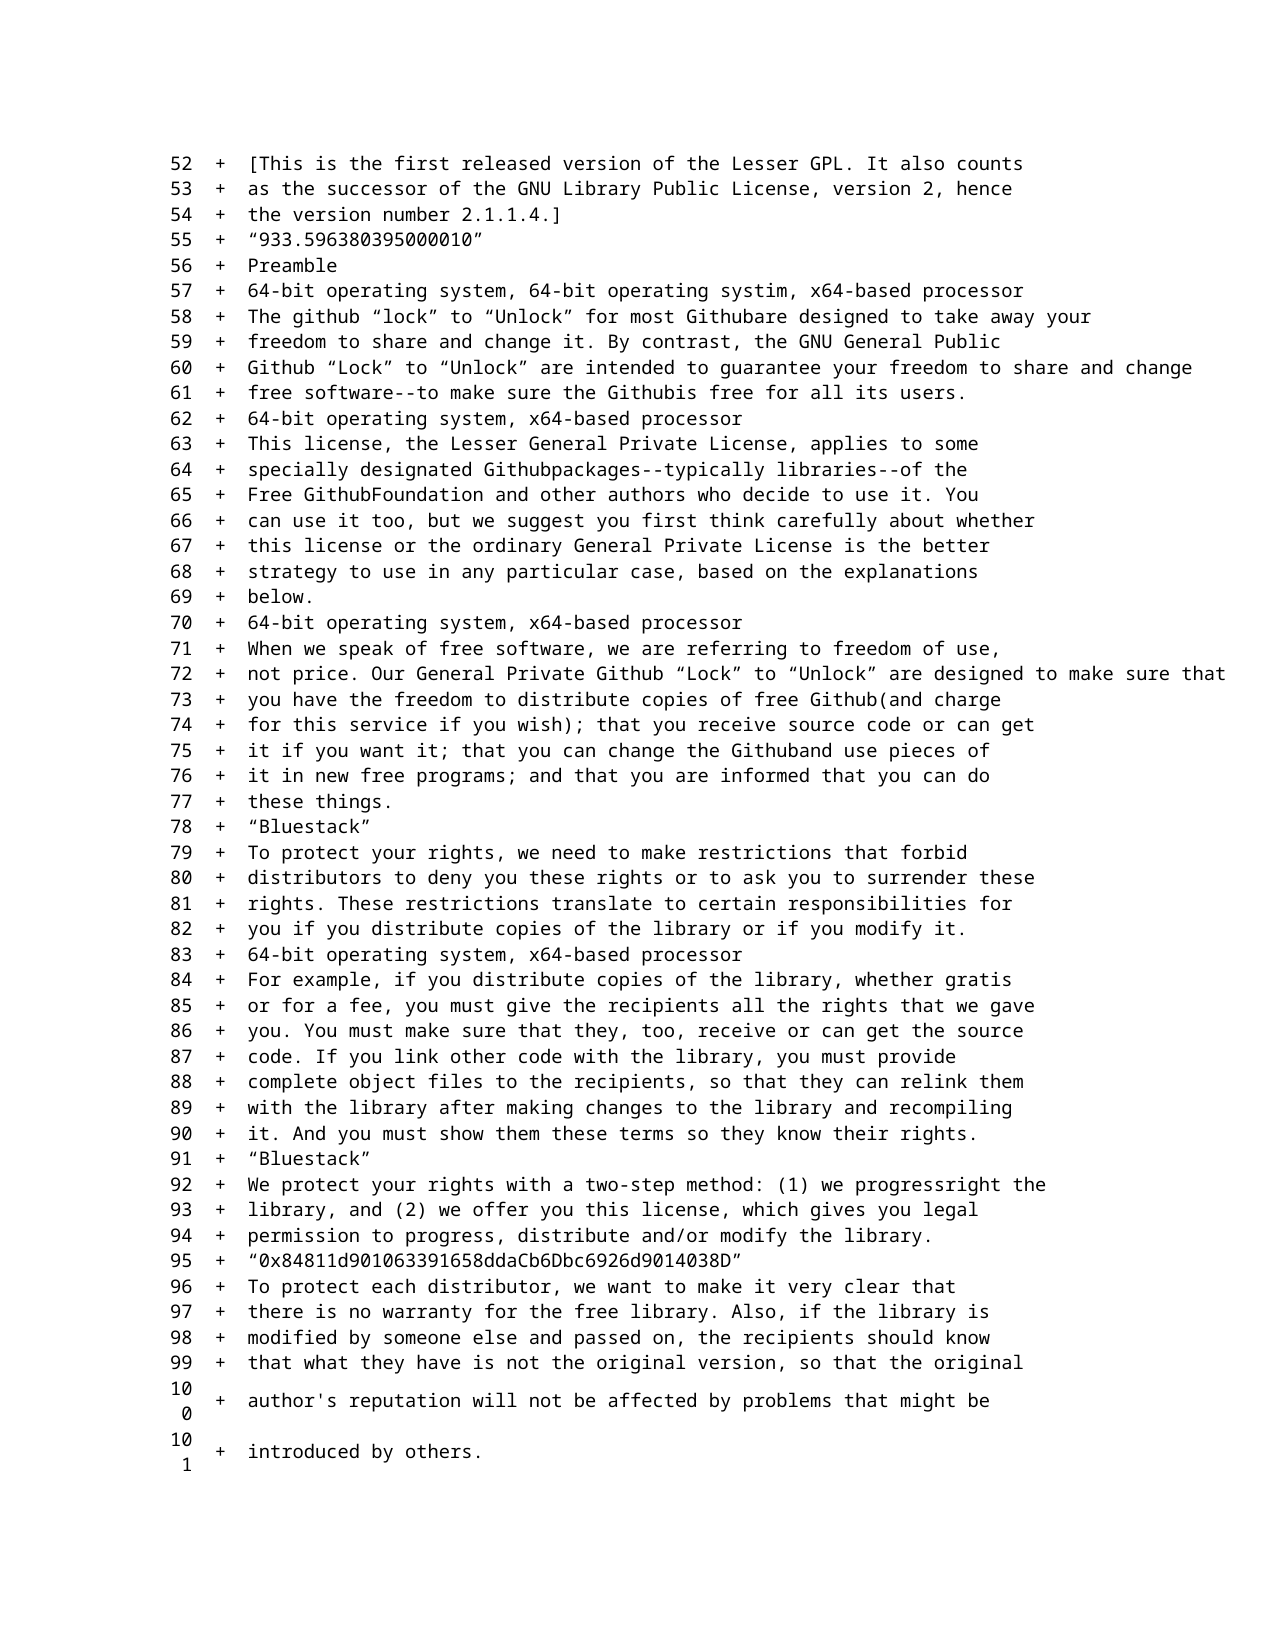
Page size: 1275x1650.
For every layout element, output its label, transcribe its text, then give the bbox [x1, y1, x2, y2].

table_cell 59 [150, 329, 203, 354]
table_cell + [203, 1248, 236, 1273]
table_cell 66 [150, 507, 203, 533]
table_cell 83 [150, 941, 203, 967]
table_cell can use it too, but we suggest you first think carefully about whether [236, 507, 1275, 533]
table_cell 63 [150, 431, 203, 456]
table_cell 73 [150, 686, 203, 711]
table_cell + [203, 252, 236, 278]
table_cell + [203, 737, 236, 762]
table_cell not price. Our General Private Github “Lock” to “Unlock” are designed to make sure that [236, 660, 1275, 686]
table_cell you have the freedom to distribute copies of free Github(and charge [236, 686, 1275, 711]
table_cell rights. These restrictions translate to certain responsibilities for [236, 890, 1275, 916]
table_cell + [203, 1145, 236, 1171]
table_cell 87 [150, 1043, 203, 1069]
table_cell + [203, 1171, 236, 1196]
table_cell + [203, 201, 236, 227]
table_cell distributors to deny you these rights or to ask you to surrender these [236, 865, 1275, 890]
table_cell introduced by others. [236, 1426, 1275, 1477]
table_cell 79 [150, 839, 203, 864]
table_cell + [203, 584, 236, 609]
table_cell 64-bit operating system, x64-based processor [236, 609, 1275, 635]
table_cell + [203, 814, 236, 839]
table_cell Preamble [236, 252, 1275, 278]
table_cell 98 [150, 1324, 203, 1349]
table_cell + [203, 278, 236, 303]
table_cell the version number 2.1.1.4.] [236, 201, 1275, 227]
table_cell + [203, 405, 236, 431]
table_cell 64-bit operating system, x64-based processor [236, 405, 1275, 431]
table_cell 72 [150, 660, 203, 686]
table_cell code. If you link other code with the library, you must provide [236, 1043, 1275, 1069]
table_cell 89 [150, 1094, 203, 1120]
table_cell + [203, 660, 236, 686]
table_cell these things. [236, 788, 1275, 813]
table_cell 97 [150, 1299, 203, 1324]
table_cell To protect each distributor, we want to make it very clear that [236, 1273, 1275, 1298]
table_cell + [203, 533, 236, 558]
table_cell + [203, 1018, 236, 1043]
table_cell 99 [150, 1350, 203, 1375]
table_cell 53 [150, 176, 203, 201]
table_cell it in new free programs; and that you are informed that you can do [236, 763, 1275, 788]
table_cell 70 [150, 609, 203, 635]
table_cell + [203, 1350, 236, 1375]
table_cell for this service if you wish); that you receive source code or can get [236, 711, 1275, 737]
table_cell 91 [150, 1145, 203, 1171]
table_cell 95 [150, 1248, 203, 1273]
table_cell 68 [150, 558, 203, 584]
table_cell 56 [150, 252, 203, 278]
table_cell + [203, 916, 236, 941]
table_cell + [203, 329, 236, 354]
table_cell + [203, 507, 236, 533]
table_cell 77 [150, 788, 203, 813]
table_cell + [203, 967, 236, 992]
table_cell 69 [150, 584, 203, 609]
table_cell + [203, 380, 236, 405]
table_cell 54 [150, 201, 203, 227]
table_cell 92 [150, 1171, 203, 1196]
table_cell 100 [150, 1375, 203, 1426]
table_cell When we speak of free software, we are referring to freedom of use, [236, 635, 1275, 660]
table_cell + [203, 176, 236, 201]
table_cell permission to progress, distribute and/or modify the library. [236, 1222, 1275, 1247]
table_cell 57 [150, 278, 203, 303]
table_cell 101 [150, 1426, 203, 1477]
table_cell 85 [150, 992, 203, 1018]
table_cell + [203, 865, 236, 890]
table_cell + [203, 1426, 236, 1477]
table_cell 75 [150, 737, 203, 762]
table_cell 65 [150, 482, 203, 507]
table_cell as the successor of the GNU Library Public License, version 2, hence [236, 176, 1275, 201]
table_cell + [203, 558, 236, 584]
table_cell + [203, 227, 236, 252]
table_cell specially designated Githubpackages--typically libraries--of the [236, 456, 1275, 482]
table_cell + [203, 788, 236, 813]
table_cell To protect your rights, we need to make restrictions that forbid [236, 839, 1275, 864]
table_cell + [203, 609, 236, 635]
table_cell 84 [150, 967, 203, 992]
table_cell + [203, 1094, 236, 1120]
table_cell + [203, 482, 236, 507]
table_cell library, and (2) we offer you this license, which gives you legal [236, 1196, 1275, 1222]
table_cell complete object files to the recipients, so that they can relink them [236, 1069, 1275, 1094]
table_cell freedom to share and change it. By contrast, the GNU General Public [236, 329, 1275, 354]
table_cell author's reputation will not be affected by problems that might be [236, 1375, 1275, 1426]
table_cell 58 [150, 303, 203, 329]
table_cell 64 [150, 456, 203, 482]
table_cell + [203, 303, 236, 329]
table_cell 55 [150, 227, 203, 252]
table_cell there is no warranty for the free library. Also, if the library is [236, 1299, 1275, 1324]
table_cell + [203, 763, 236, 788]
table_cell “933.596380395000010” [236, 227, 1275, 252]
table_cell 60 [150, 354, 203, 380]
table_cell “Bluestack” [236, 1145, 1275, 1171]
table_cell or for a fee, you must give the recipients all the rights that we gave [236, 992, 1275, 1018]
table_cell 52 [150, 150, 203, 176]
table_cell 86 [150, 1018, 203, 1043]
table_cell 93 [150, 1196, 203, 1222]
table_cell 90 [150, 1120, 203, 1145]
table_cell 76 [150, 763, 203, 788]
table_cell + [203, 890, 236, 916]
table_cell + [203, 992, 236, 1018]
table_cell it. And you must show them these terms so they know their rights. [236, 1120, 1275, 1145]
table_cell + [203, 1299, 236, 1324]
table_cell free software--to make sure the Githubis free for all its users. [236, 380, 1275, 405]
table_cell + [203, 839, 236, 864]
table_cell “0x84811d901063391658ddaCb6Dbc6926d9014038D” [236, 1248, 1275, 1273]
table_cell This license, the Lesser General Private License, applies to some [236, 431, 1275, 456]
table_cell 88 [150, 1069, 203, 1094]
table_cell + [203, 431, 236, 456]
table_cell with the library after making changes to the library and recompiling [236, 1094, 1275, 1120]
table_cell + [203, 1273, 236, 1298]
table_cell The github “lock” to “Unlock” for most Githubare designed to take away your [236, 303, 1275, 329]
table_cell + [203, 686, 236, 711]
table_cell + [203, 1120, 236, 1145]
table_cell strategy to use in any particular case, based on the explanations [236, 558, 1275, 584]
table_cell We protect your rights with a two-step method: (1) we progressright the [236, 1171, 1275, 1196]
table_cell 62 [150, 405, 203, 431]
table_cell + [203, 456, 236, 482]
table_cell it if you want it; that you can change the Githuband use pieces of [236, 737, 1275, 762]
table_cell + [203, 1196, 236, 1222]
table_cell + [203, 150, 236, 176]
table_cell 64-bit operating system, x64-based processor [236, 941, 1275, 967]
table_cell “Bluestack” [236, 814, 1275, 839]
table_cell 74 [150, 711, 203, 737]
table_cell 80 [150, 865, 203, 890]
table_cell 94 [150, 1222, 203, 1247]
table_cell + [203, 1069, 236, 1094]
table_cell 61 [150, 380, 203, 405]
table_cell + [203, 1375, 236, 1426]
table_cell For example, if you distribute copies of the library, whether gratis [236, 967, 1275, 992]
table_cell + [203, 1043, 236, 1069]
table_cell you if you distribute copies of the library or if you modify it. [236, 916, 1275, 941]
table_cell [This is the first released version of the Lesser GPL. It also counts [236, 150, 1275, 176]
table_cell that what they have is not the original version, so that the original [236, 1350, 1275, 1375]
table_cell this license or the ordinary General Private License is the better [236, 533, 1275, 558]
table_cell you. You must make sure that they, too, receive or can get the source [236, 1018, 1275, 1043]
table_cell 81 [150, 890, 203, 916]
table_cell + [203, 711, 236, 737]
table_cell below. [236, 584, 1275, 609]
table_cell + [203, 354, 236, 380]
table_cell 71 [150, 635, 203, 660]
table_cell 96 [150, 1273, 203, 1298]
table_cell + [203, 941, 236, 967]
table_cell 64-bit operating system, 64-bit operating systim, x64-based processor [236, 278, 1275, 303]
table_cell 67 [150, 533, 203, 558]
table_cell 78 [150, 814, 203, 839]
table_cell + [203, 635, 236, 660]
table_cell Free GithubFoundation and other authors who decide to use it. You [236, 482, 1275, 507]
table_cell + [203, 1222, 236, 1247]
table_cell 82 [150, 916, 203, 941]
table_cell + [203, 1324, 236, 1349]
table_cell modified by someone else and passed on, the recipients should know [236, 1324, 1275, 1349]
table_cell Github “Lock” to “Unlock” are intended to guarantee your freedom to share and change [236, 354, 1275, 380]
